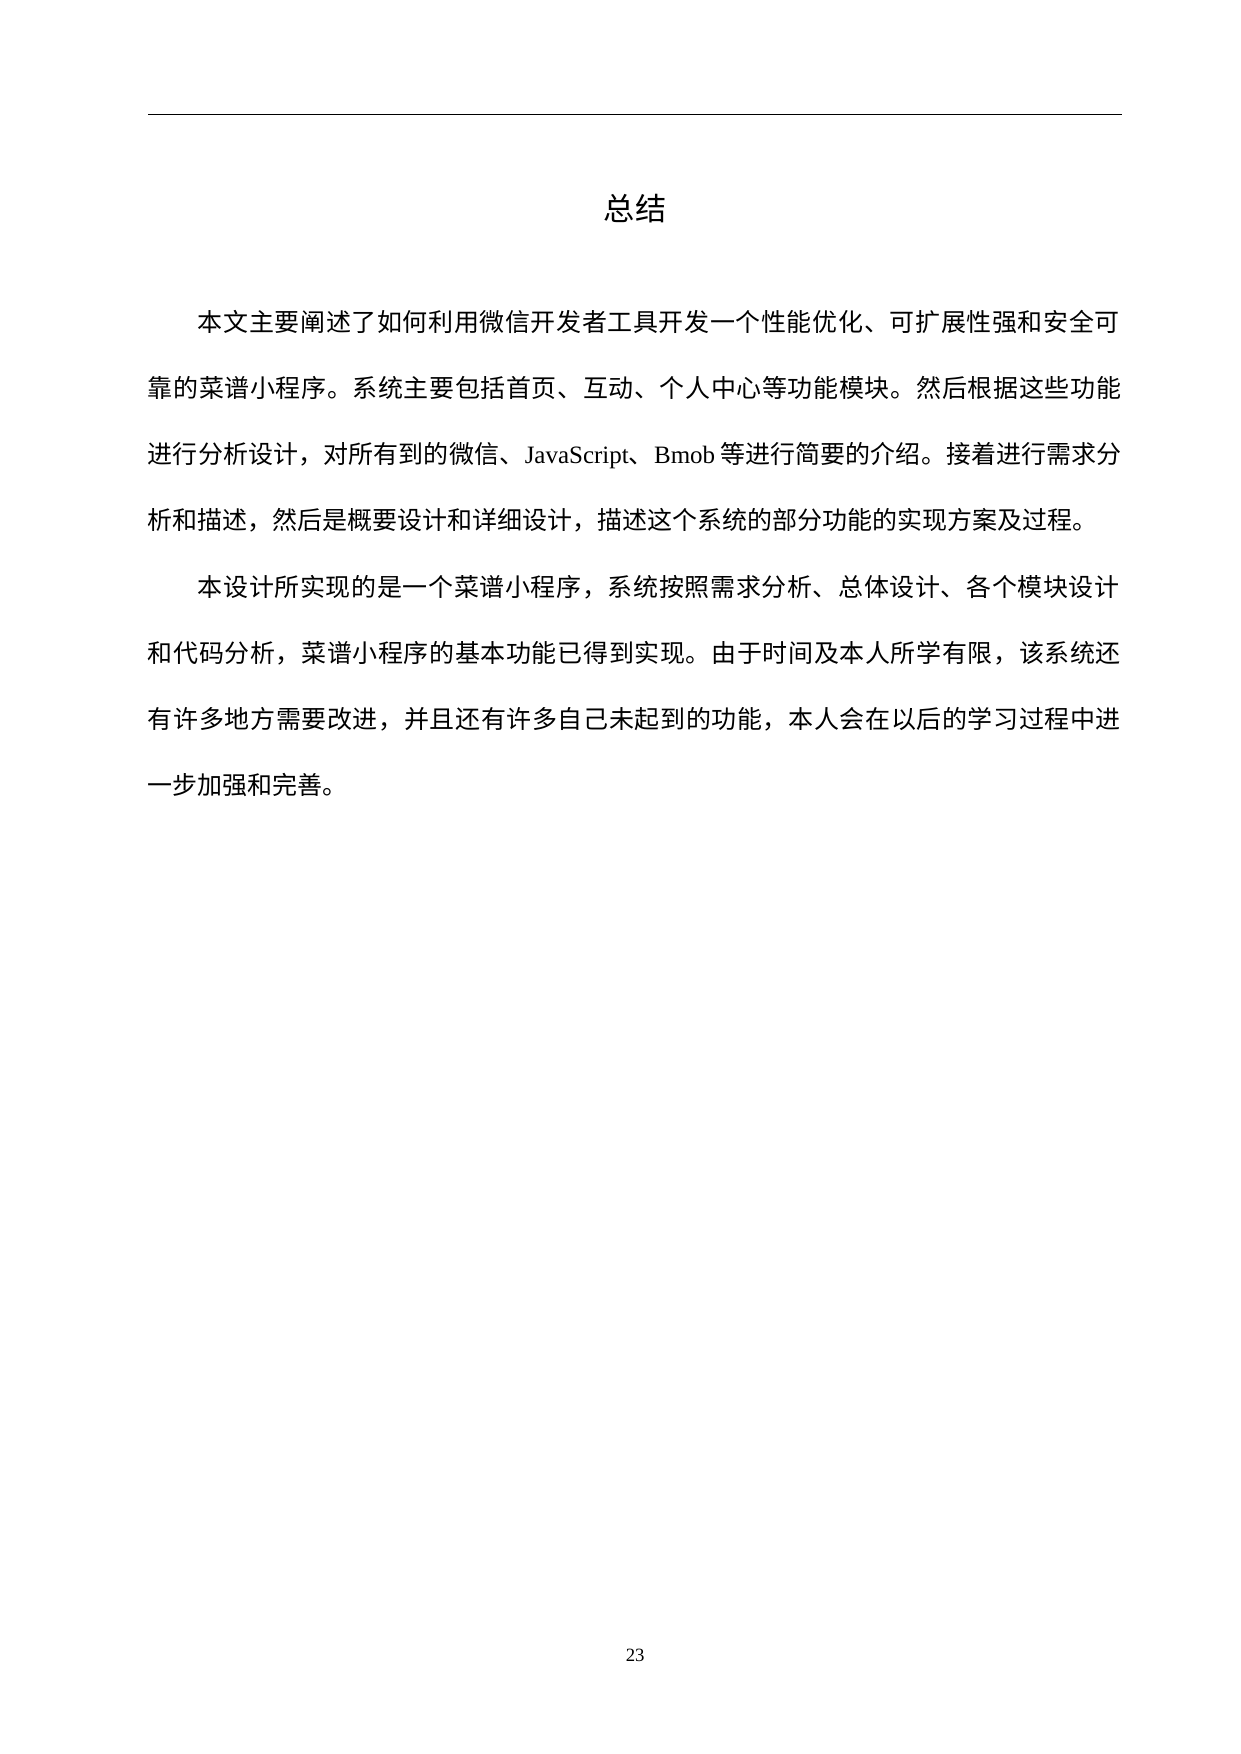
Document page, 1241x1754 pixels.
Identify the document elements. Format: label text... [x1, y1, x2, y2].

text 本设计所实现的是一个菜谱小程序，系统按照需求分析、总体设计、各个模块设计和代码分析，菜谱小程序的基本功能已得到实现。由于时间及本人所学有限，该系统还有许多地方需要改进，并且还有许多自己未起到的功能，本人会在以后的学习过程中进一步加强和完善。 [148, 552, 1122, 817]
subtitle 总结 [148, 173, 1122, 239]
text 本文主要阐述了如何利用微信开发者工具开发一个性能优化、可扩展性强和安全可靠的菜谱小程序。系统主要包括首页、互动、个人中心等功能模块。然后根据这些功能进行分析设计，对所有到的微信、JavaScript、Bmob等进行简要的介绍。接着进行需求分析和描述，然后是概要设计和详细设计，描述这个系统的部分功能的实现方案及过程。 [148, 287, 1122, 552]
